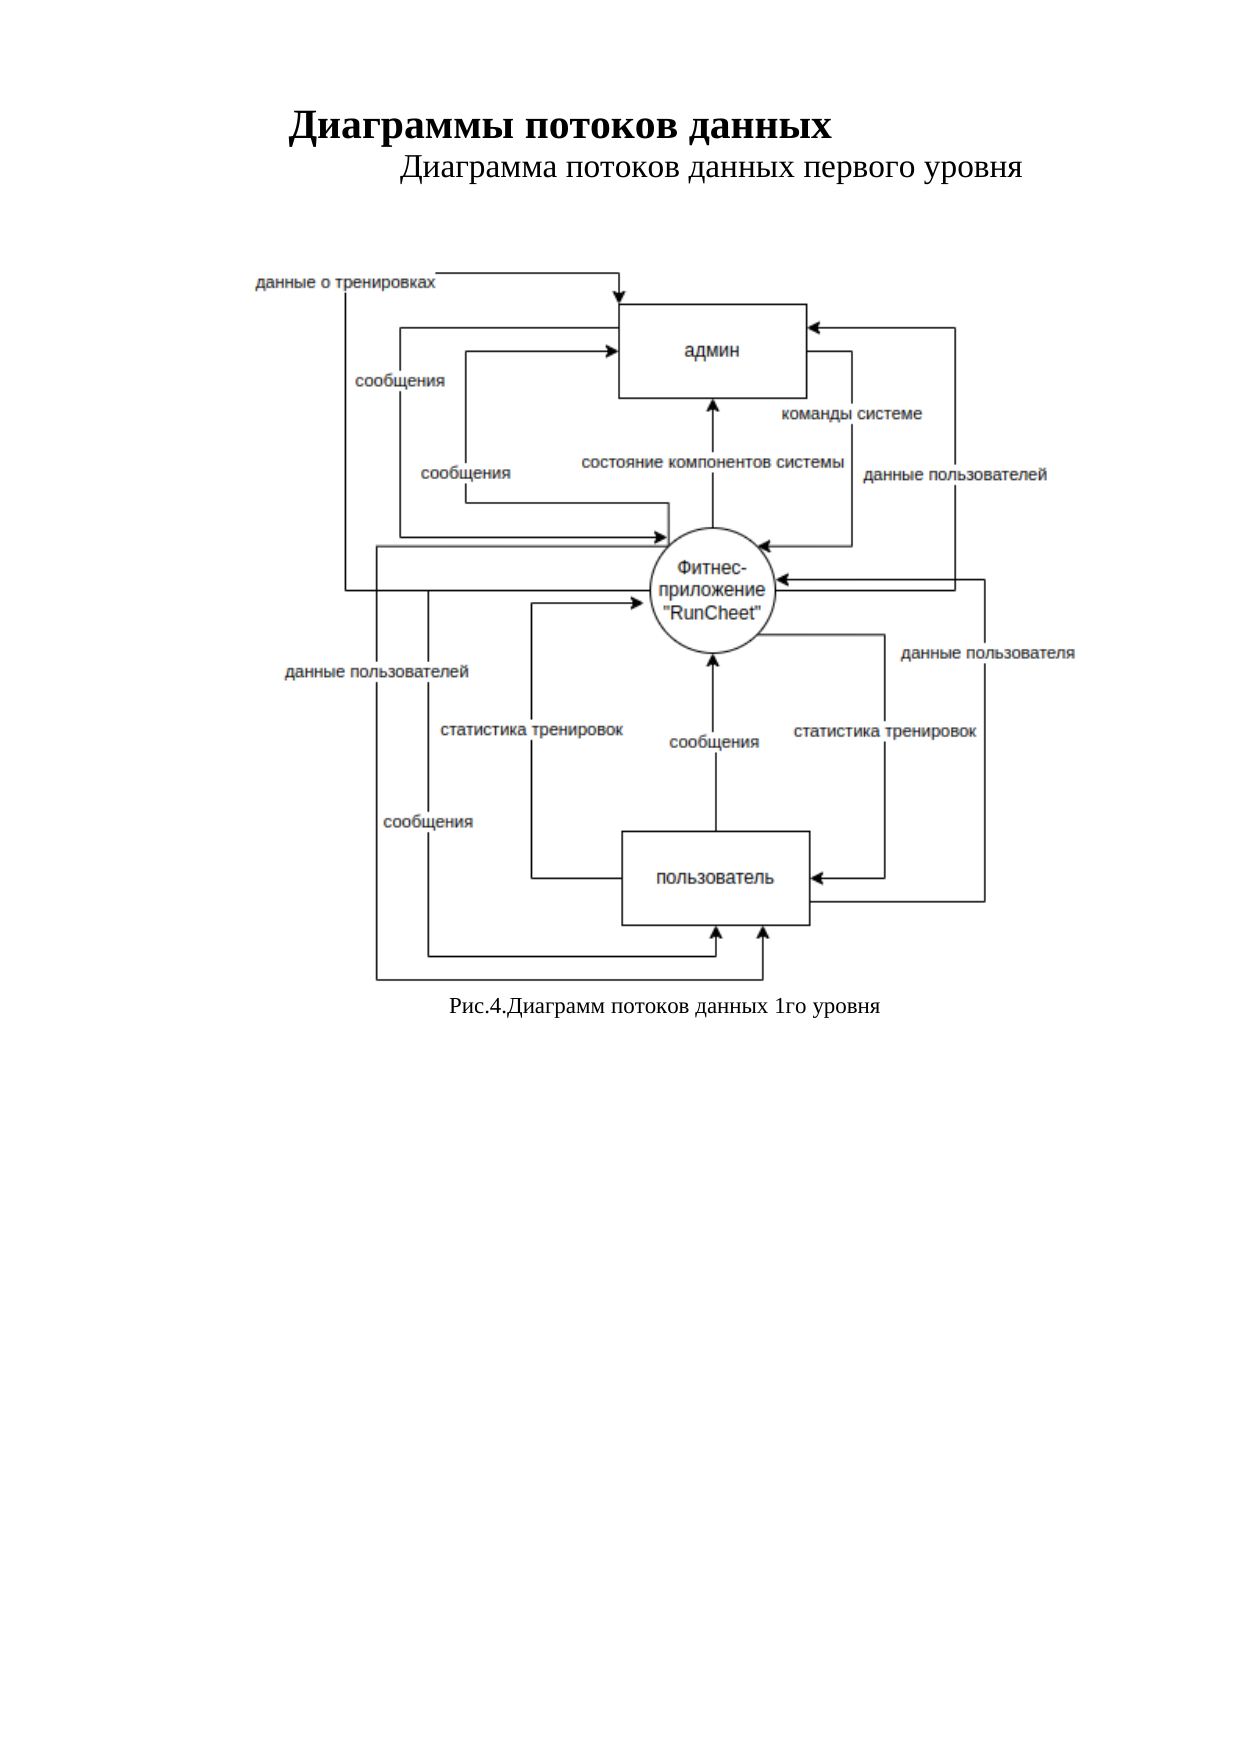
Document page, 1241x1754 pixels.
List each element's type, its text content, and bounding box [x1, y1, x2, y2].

subtitle Диаграммы потоков данных [288, 110, 1169, 146]
picture [248, 246, 1086, 992]
subtitle Диаграмма потоков данных первого уровня [326, 146, 1152, 184]
